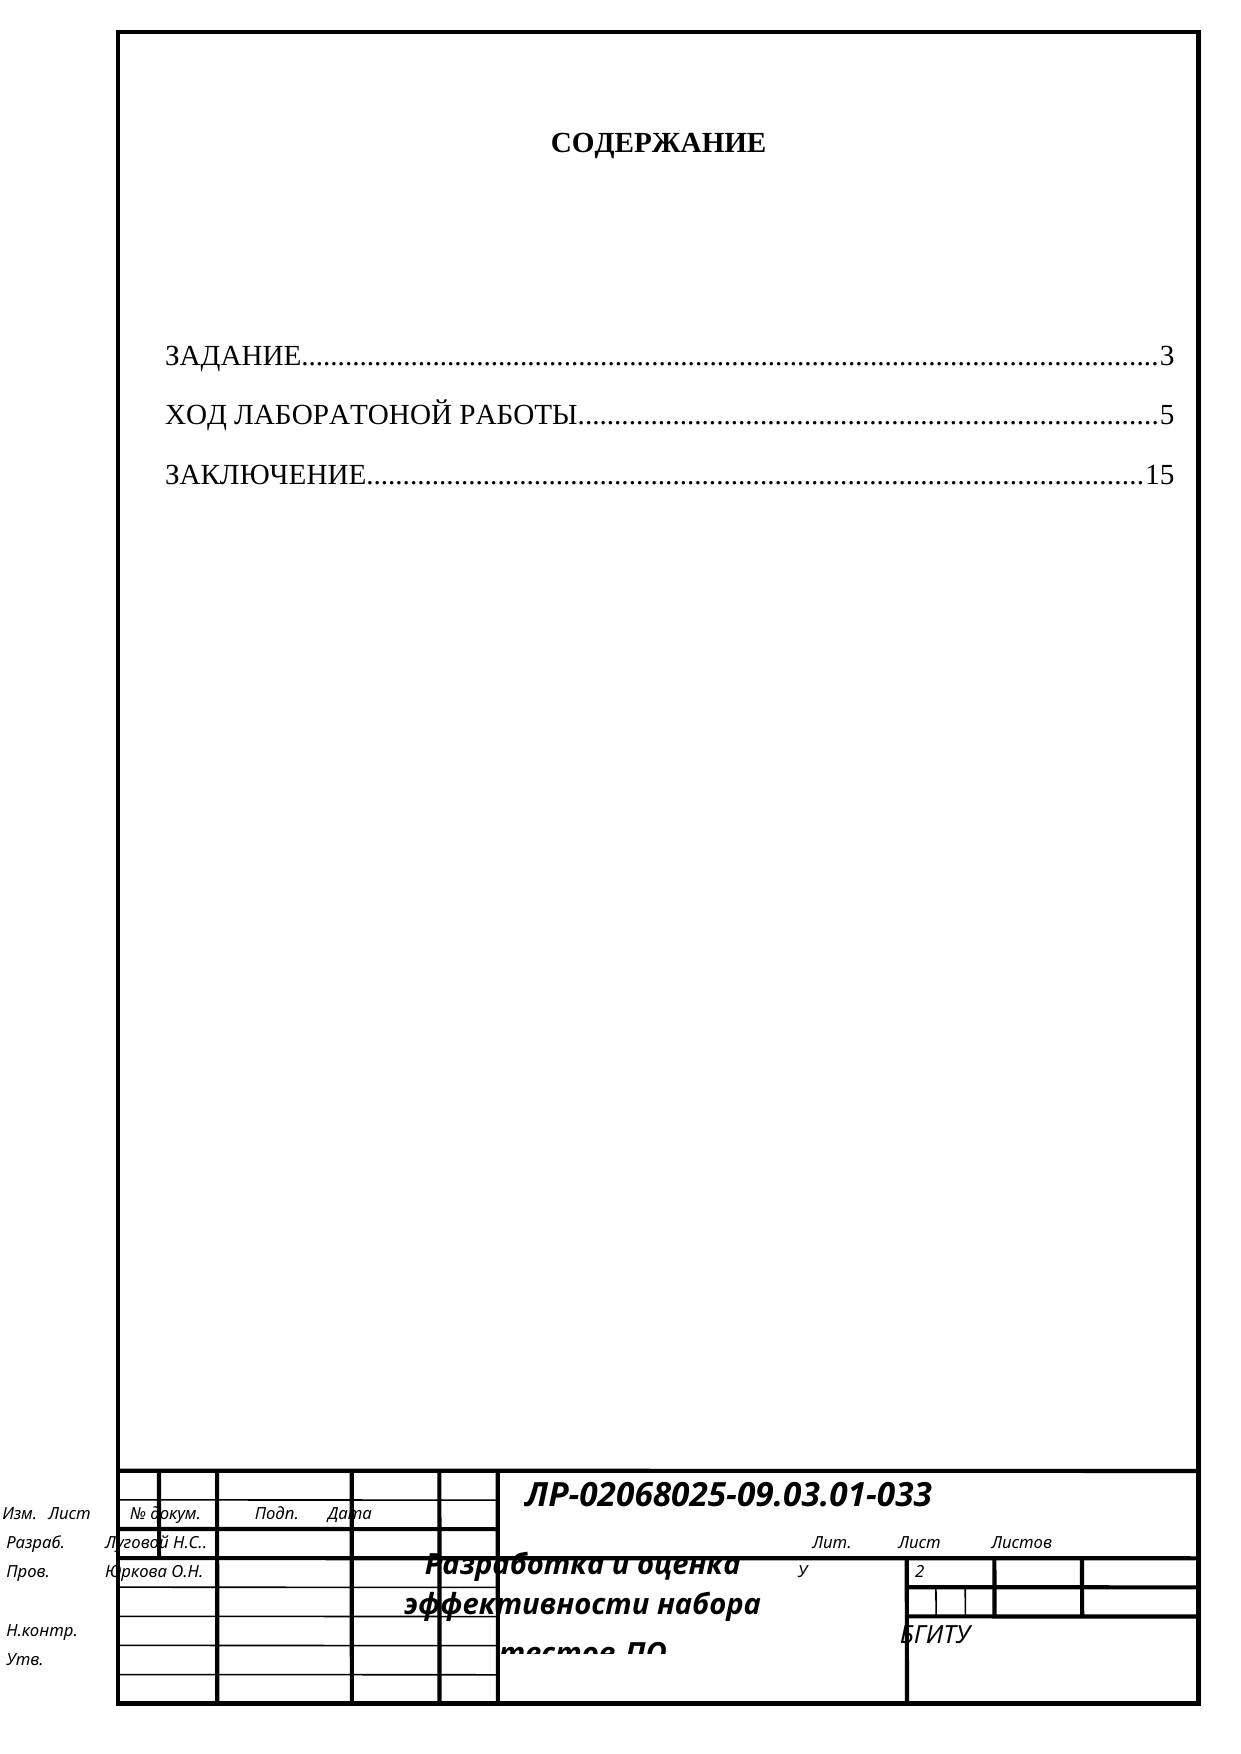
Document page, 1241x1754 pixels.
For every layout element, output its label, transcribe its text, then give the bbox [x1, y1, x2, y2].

subtitle СОДЕРЖАНИЕ [142, 125, 1175, 159]
